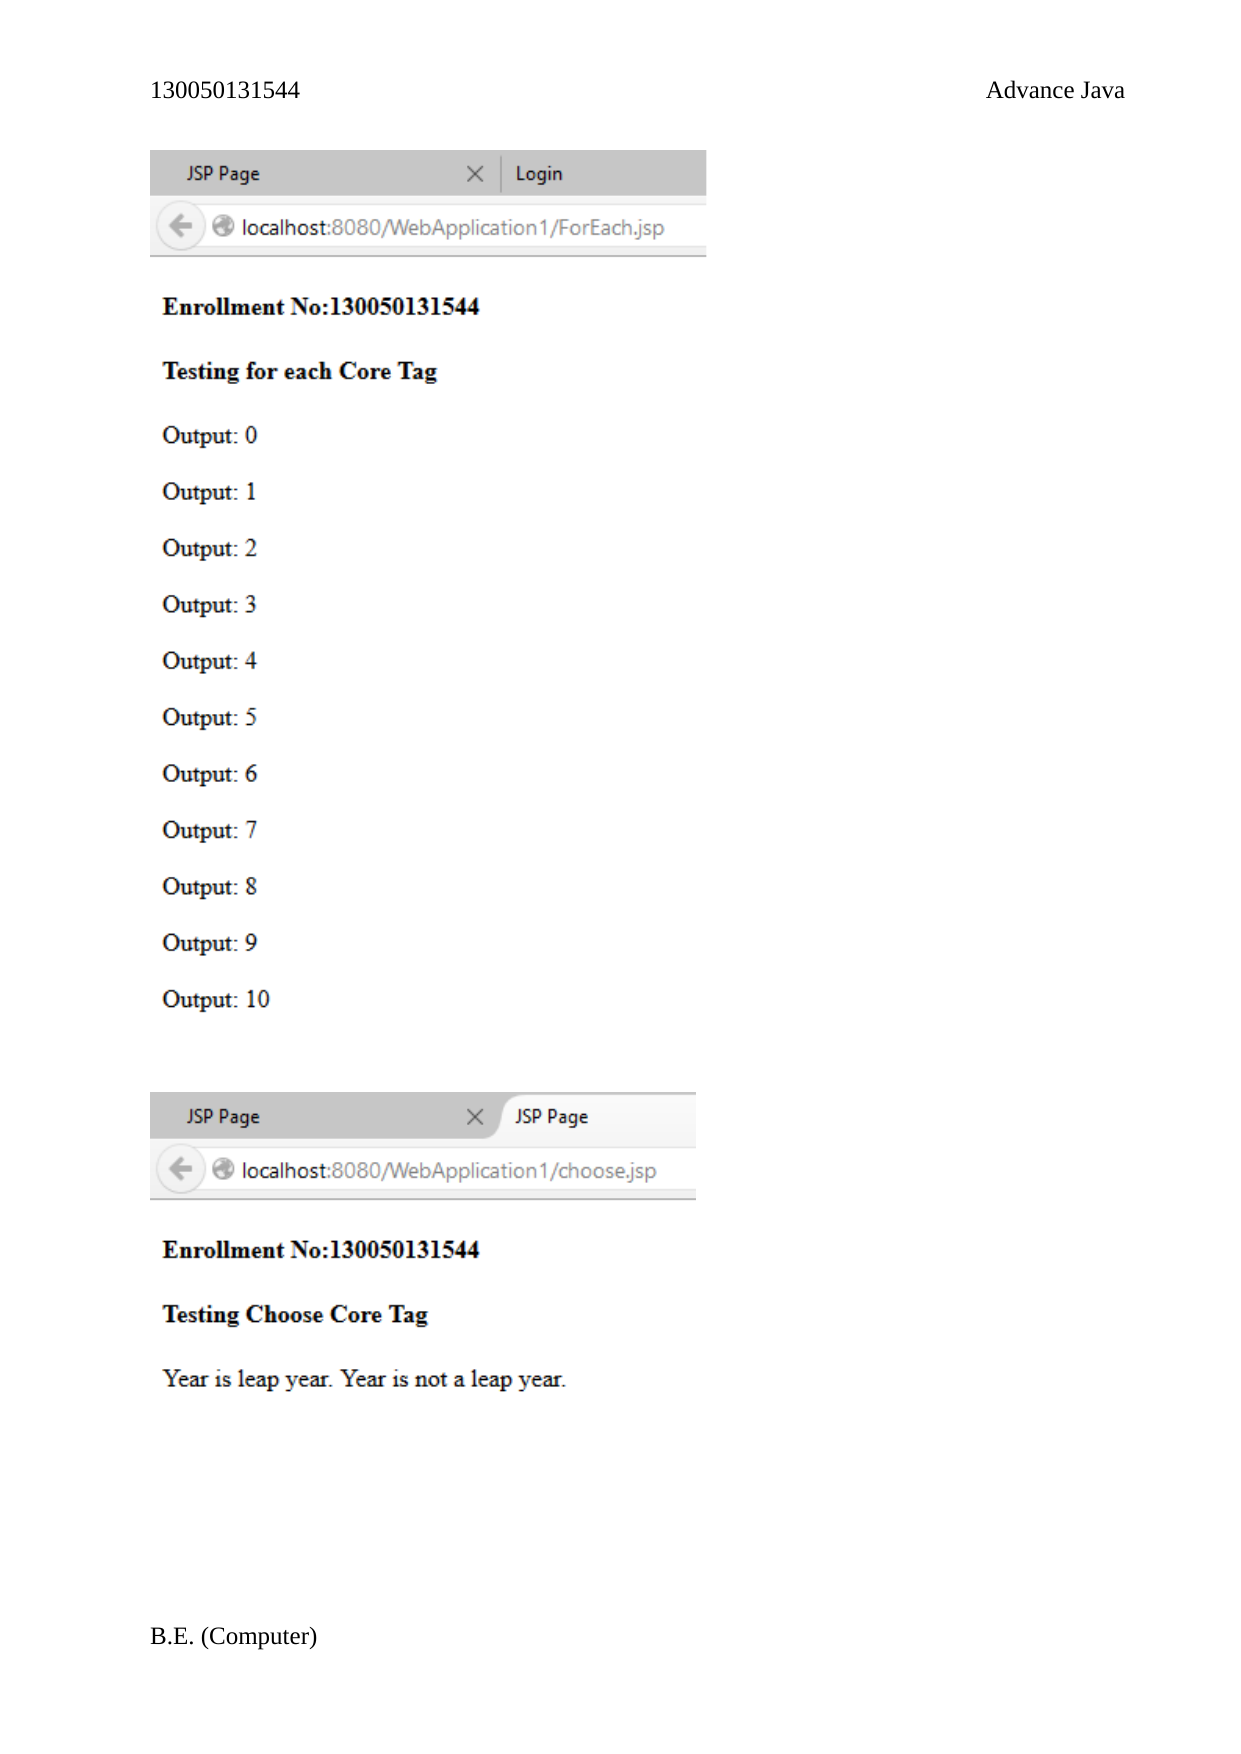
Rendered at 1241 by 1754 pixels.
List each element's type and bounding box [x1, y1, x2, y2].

picture [150, 150, 707, 1089]
picture [150, 1092, 696, 1459]
